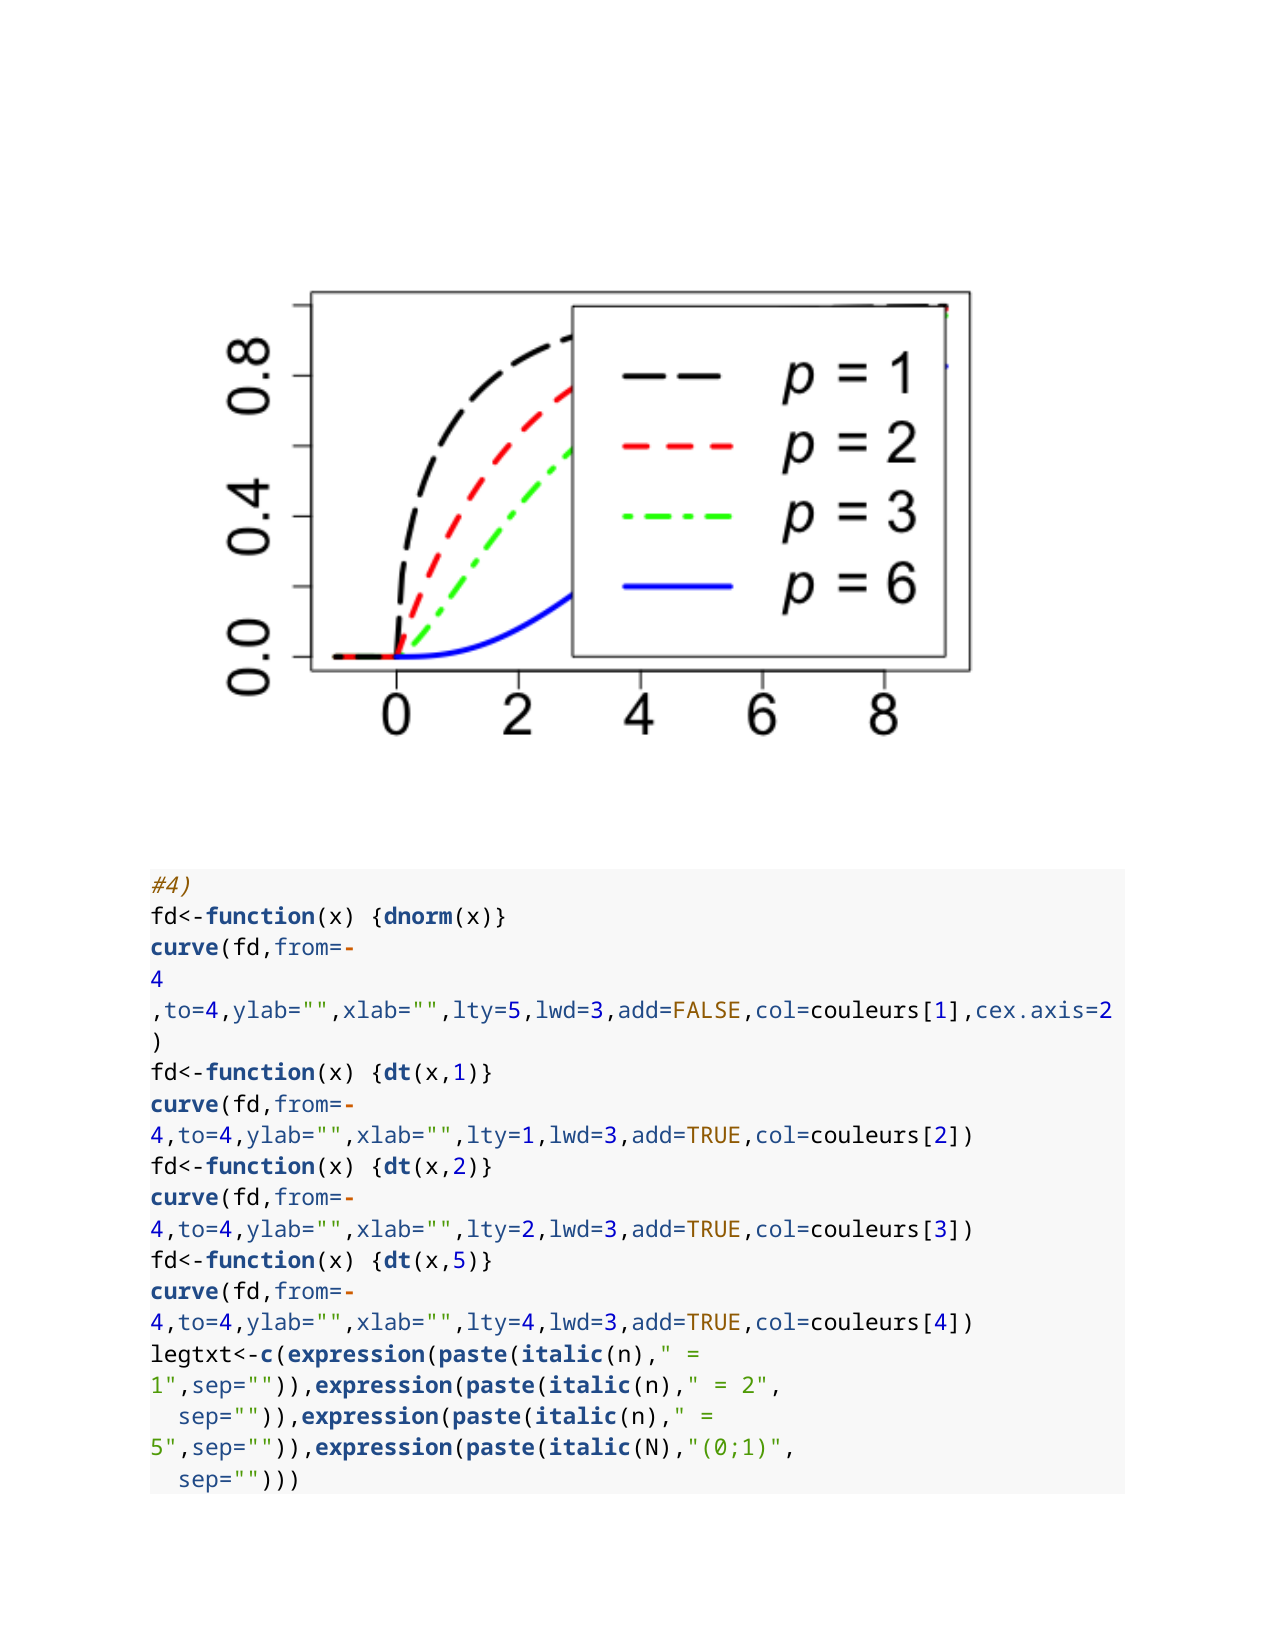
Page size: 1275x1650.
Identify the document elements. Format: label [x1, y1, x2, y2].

text [150, 869, 1125, 1494]
picture [168, 150, 1044, 850]
